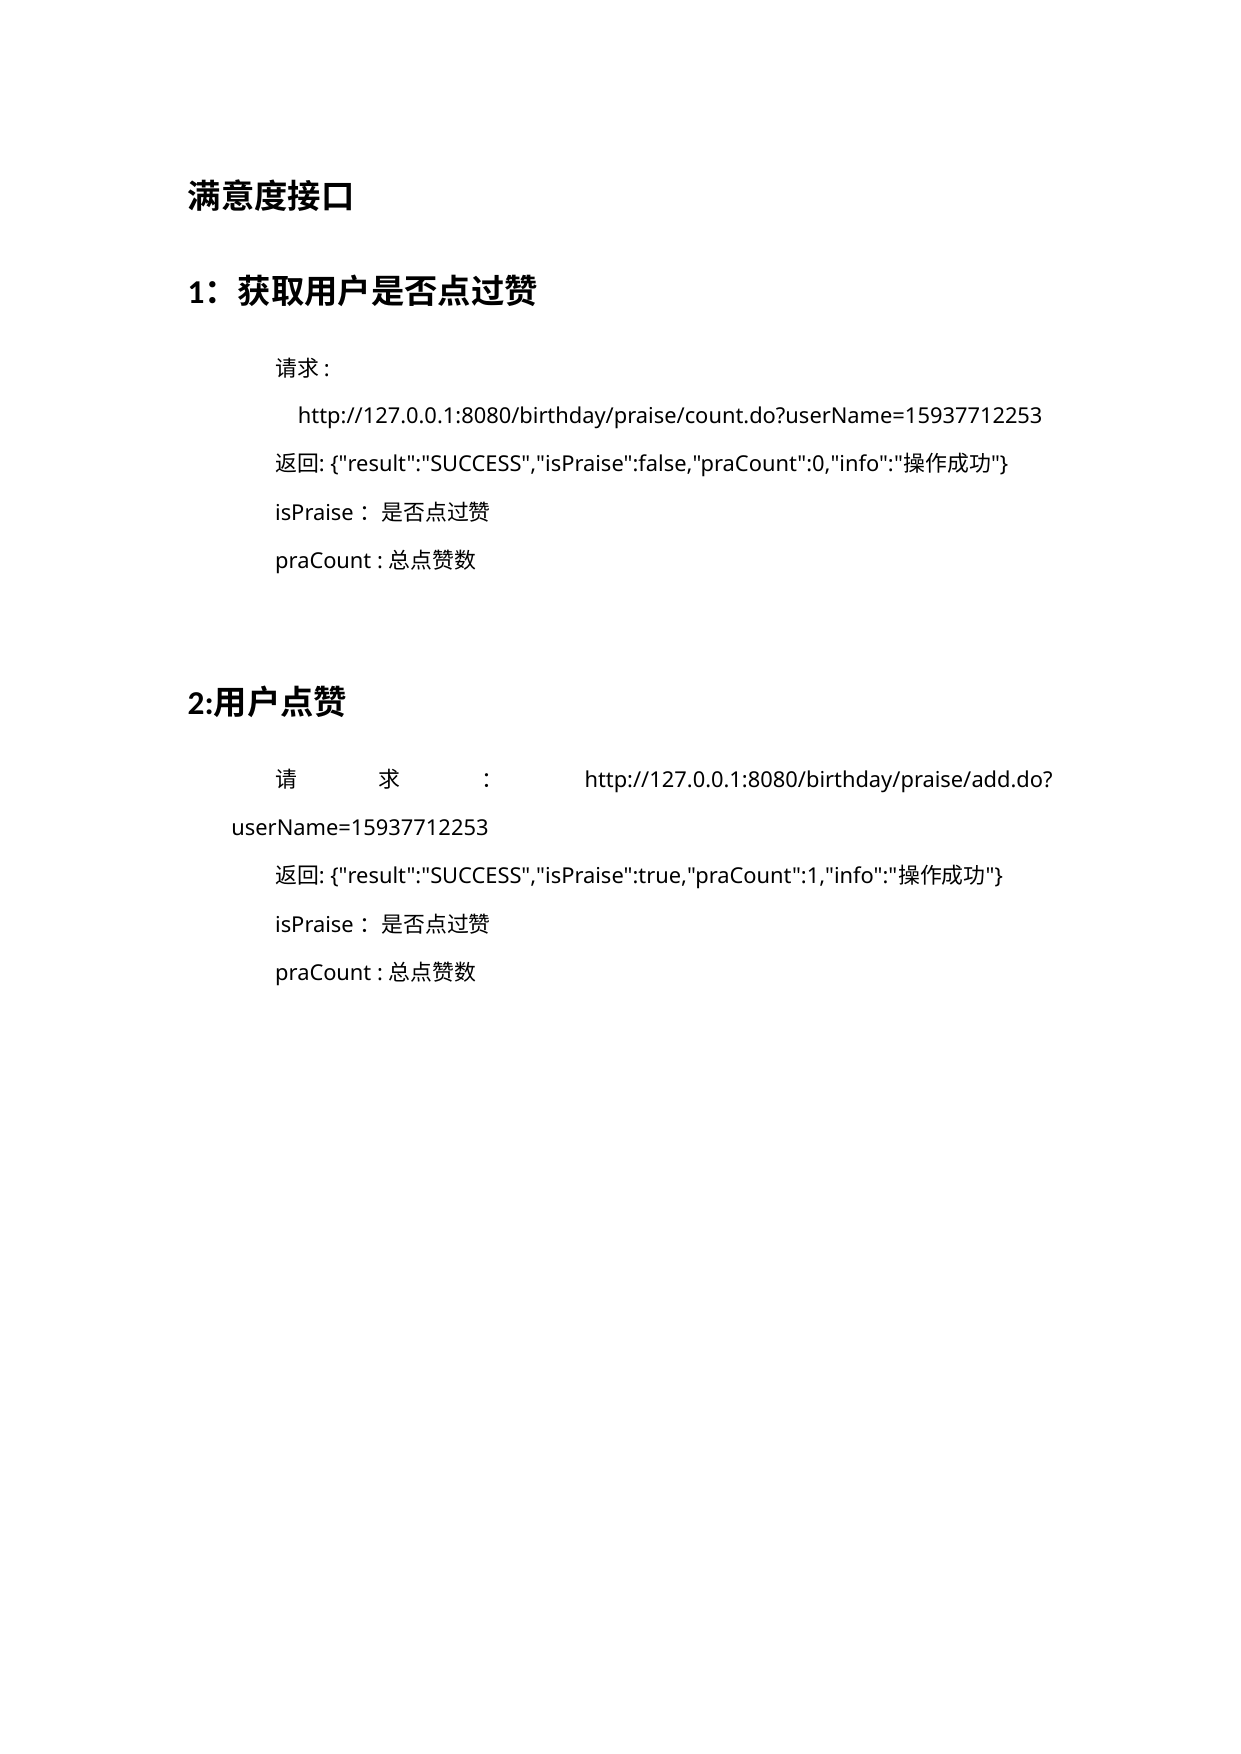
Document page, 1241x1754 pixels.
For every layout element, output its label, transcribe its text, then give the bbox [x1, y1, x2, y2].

text 返回: {"result":"SUCCESS","isPraise":true,"praCount":1,"info":"操作成功"} [231, 858, 1053, 890]
text http://127.0.0.1:8080/birthday/praise/count.do?userName=15937712253 [231, 399, 1053, 431]
subtitle 满意度接口 [187, 162, 1053, 227]
subtitle 1：获取用户是否点过赞 [187, 256, 1053, 321]
text 请求：http://127.0.0.1:8080/birthday/praise/add.do?userName=15937712253 [231, 762, 1053, 843]
text 请求 : [231, 350, 1053, 383]
text isPraise ：是否点过赞 [231, 906, 1053, 939]
text praCount : 总点赞数 [231, 543, 1053, 575]
text 返回: {"result":"SUCCESS","isPraise":false,"praCount":0,"info":"操作成功"} [231, 446, 1053, 478]
subtitle 2:用户点赞 [187, 668, 1053, 733]
text praCount : 总点赞数 [231, 954, 1053, 987]
text isPraise ：是否点过赞 [231, 494, 1053, 527]
